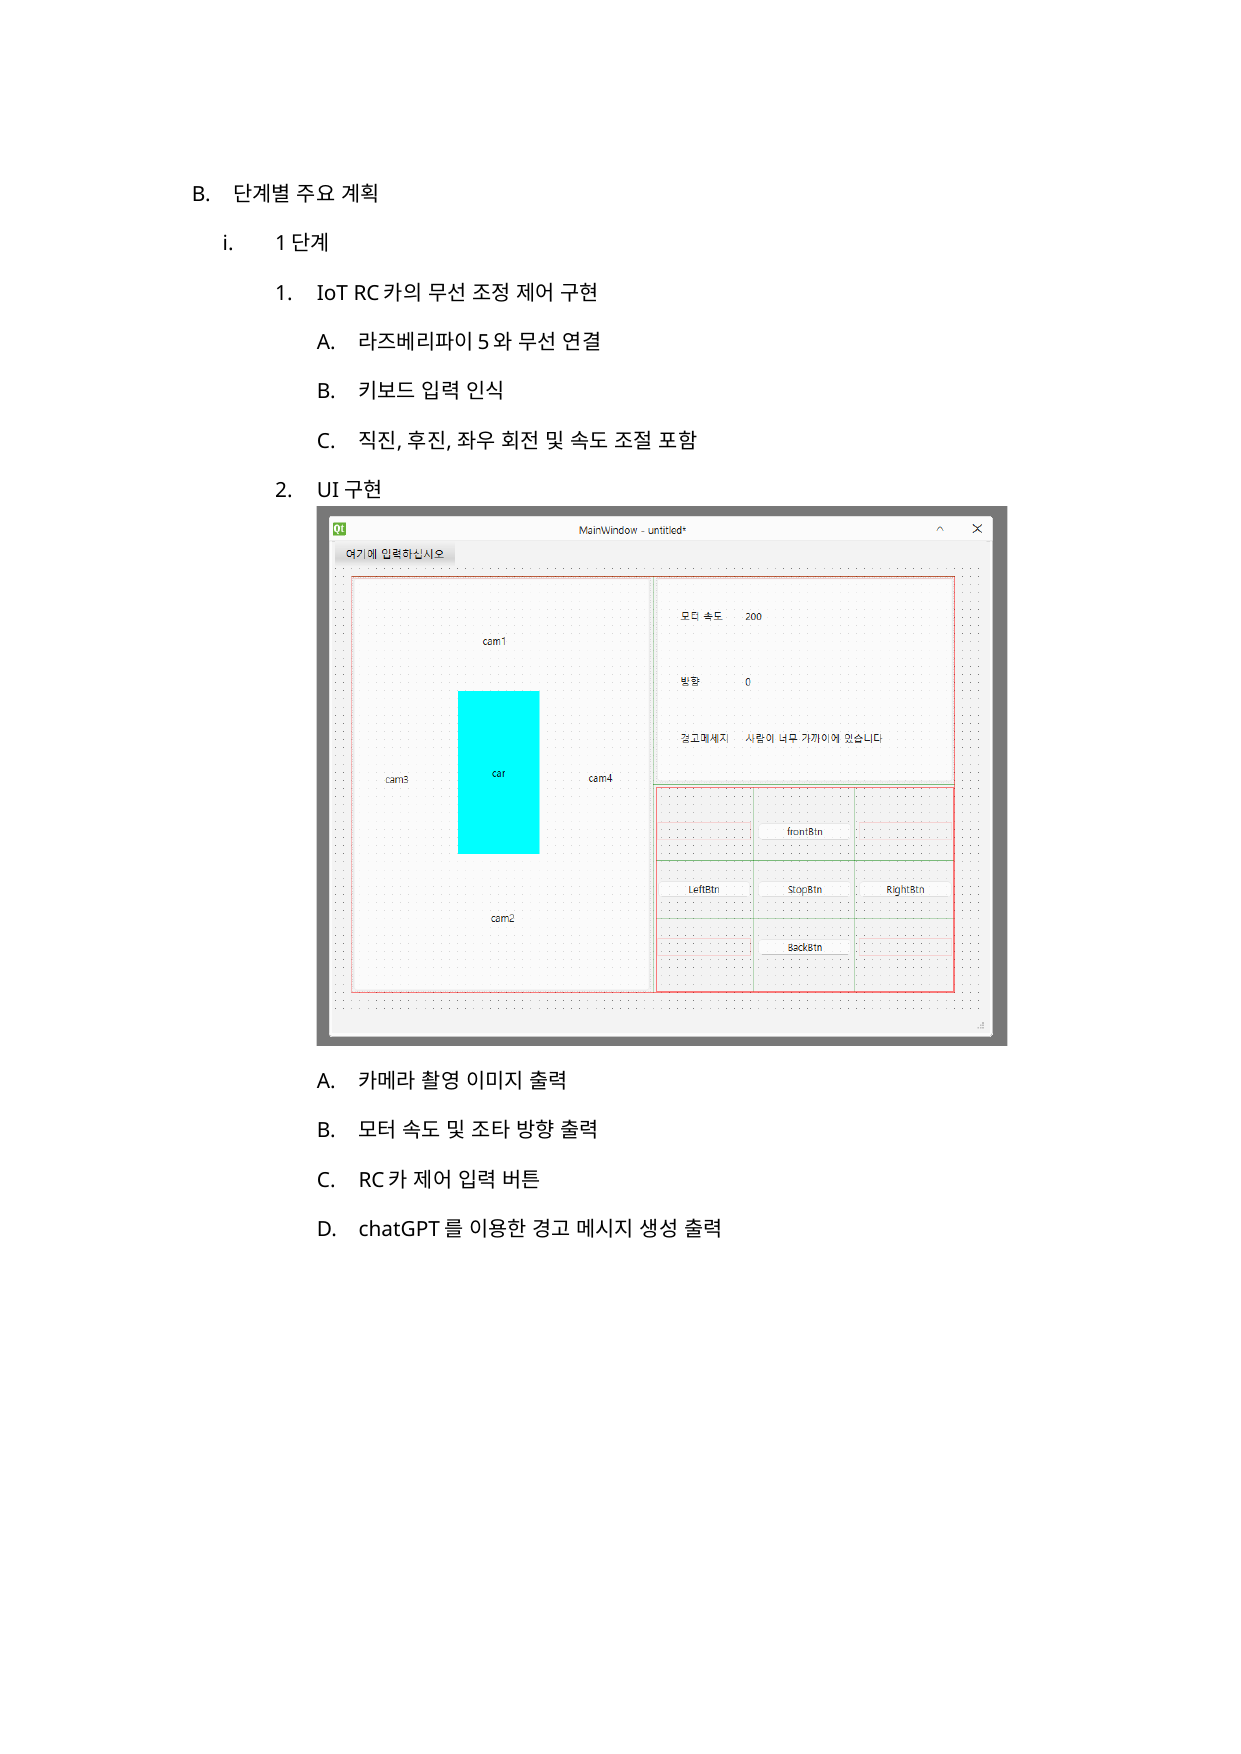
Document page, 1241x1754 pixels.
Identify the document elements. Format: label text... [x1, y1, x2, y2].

list 키보드 입력 인식 [317, 375, 1090, 405]
list chatGPT를 이용한 경고 메시지 생성 출력 [317, 1212, 1090, 1243]
list 카메라 촬영 이미지 출력 [317, 1064, 1090, 1094]
list 직진, 후진, 좌우 회전 및 속도 조절 포함 [317, 424, 1090, 454]
list IoT RC카의 무선 조정 제어 구현 [275, 276, 1090, 306]
list RC카 제어 입력 버튼 [317, 1163, 1090, 1193]
list 모터 속도 및 조타 방향 출력 [317, 1114, 1090, 1144]
picture [316, 506, 1008, 1046]
list 1단계 [233, 227, 1090, 257]
list 단계별 주요 계획 [192, 177, 1090, 207]
list 라즈베리파이5와 무선 연결 [317, 325, 1090, 356]
